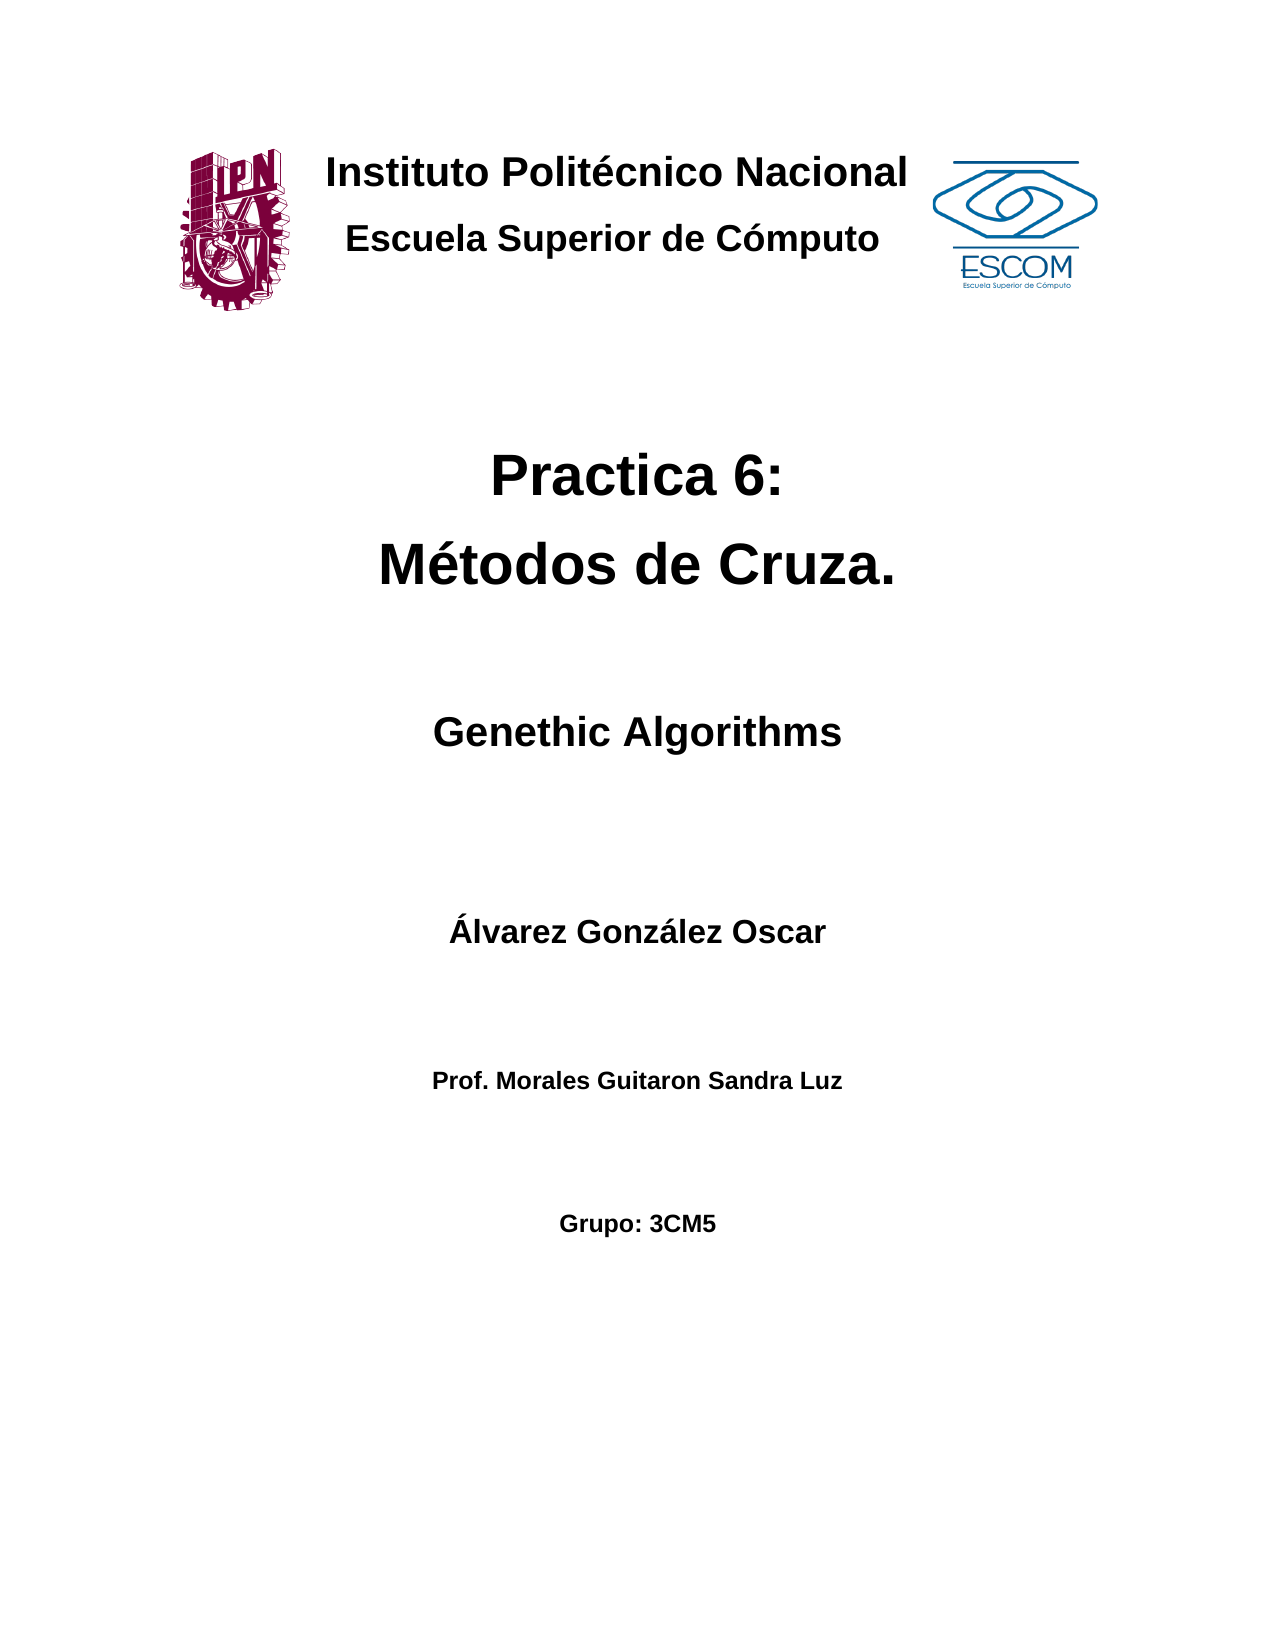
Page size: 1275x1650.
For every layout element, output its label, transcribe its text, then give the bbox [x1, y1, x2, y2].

picture [932, 259, 1098, 289]
text Grupo: 3CM5 [177, 1209, 1098, 1238]
text Instituto Politécnico Nacional [293, 148, 1098, 196]
text Practica 6: [177, 440, 1098, 507]
picture [932, 196, 1098, 216]
text Prof. Morales Guitaron Sandra Luz [177, 1066, 1098, 1095]
text Métodos de Cruza. [177, 529, 1098, 596]
text Álvarez González Oscar [177, 913, 1098, 951]
picture [177, 147, 293, 314]
text Escuela Superior de Cómputo [293, 216, 1098, 259]
text Genethic Algorithms [177, 707, 1098, 755]
